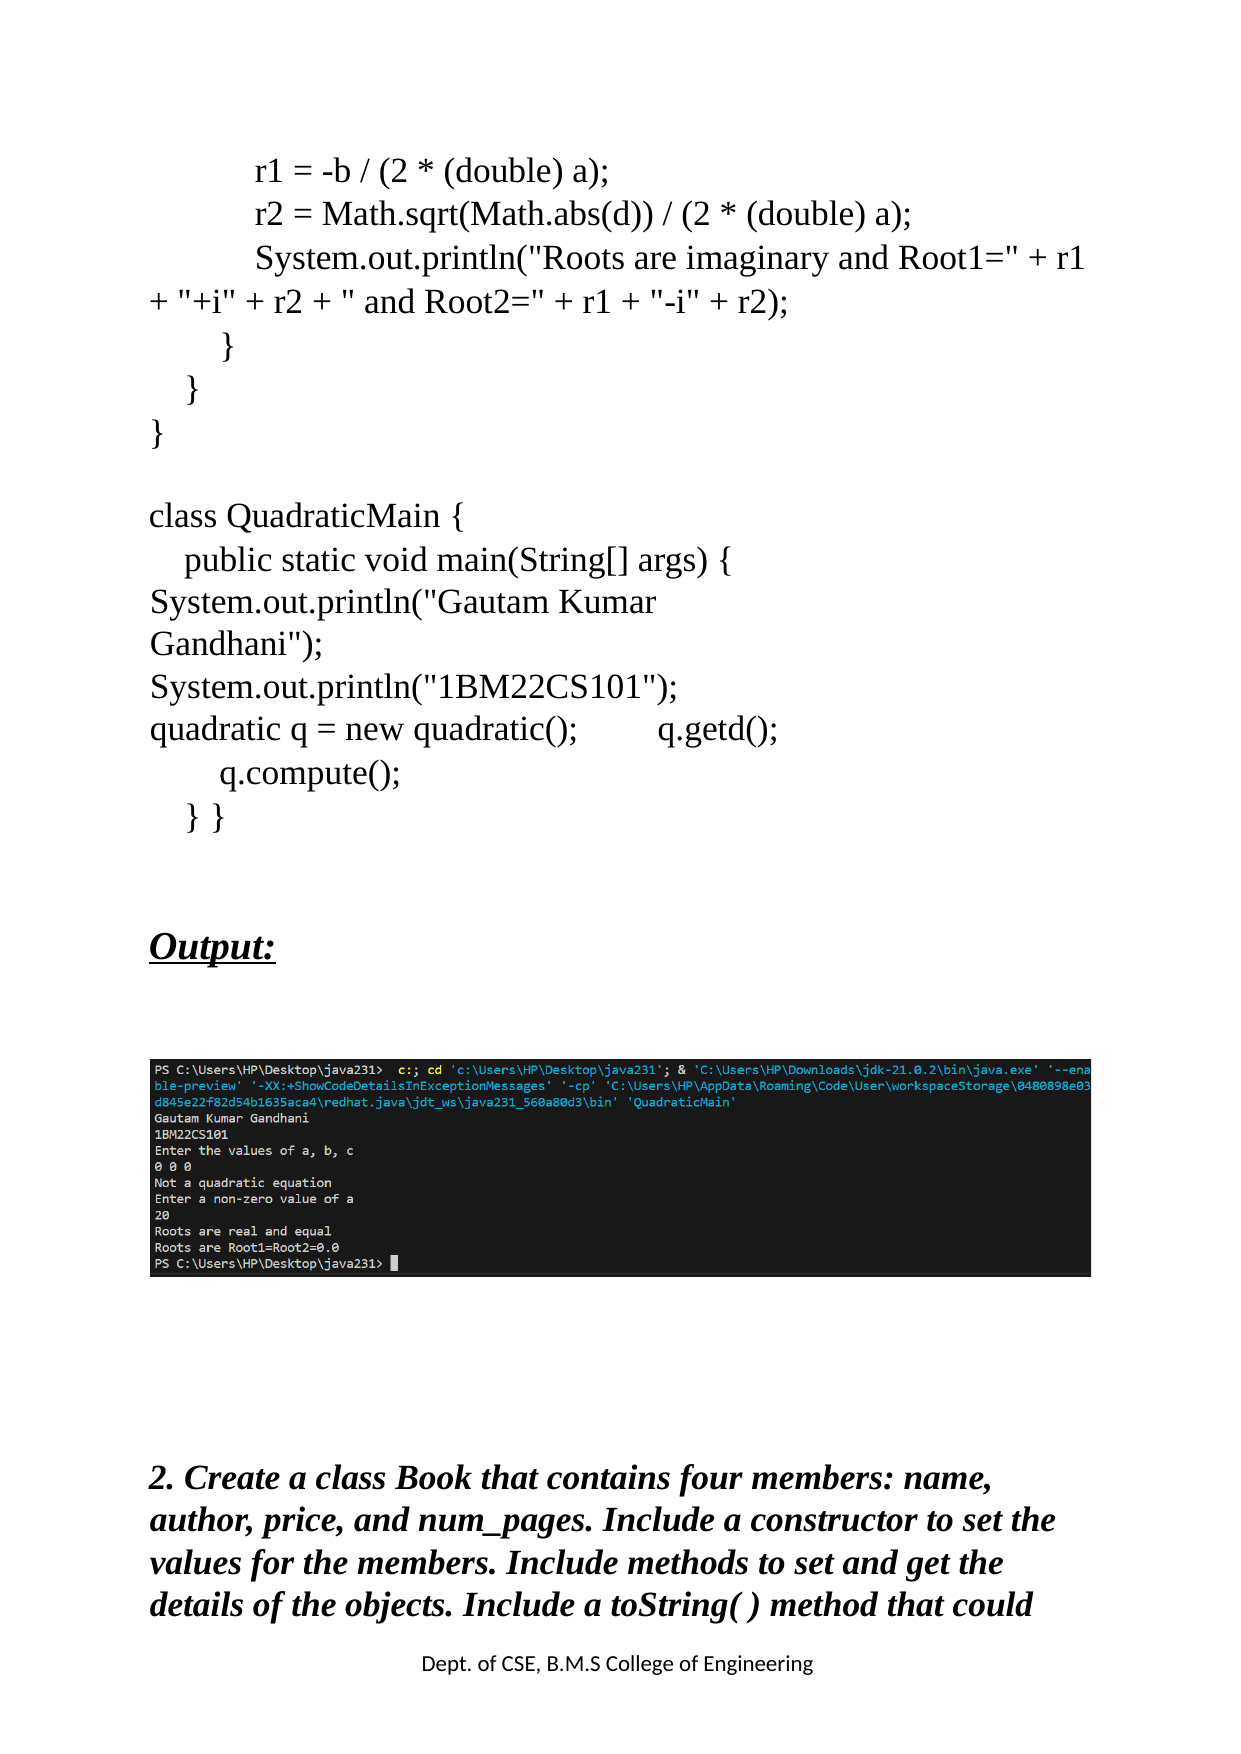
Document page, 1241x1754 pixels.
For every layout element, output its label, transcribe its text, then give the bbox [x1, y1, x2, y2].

text } [148, 368, 1092, 408]
text Output: [148, 923, 1092, 968]
text } [148, 411, 1092, 452]
text + "+i" + r2 + " and Root2=" + r1 + "-i" + r2); [148, 280, 1092, 321]
picture [150, 1059, 1092, 1277]
text r2 = Math.sqrt(Math.abs(d)) / (2 * (double) a); [148, 193, 1092, 233]
text public static void main(String[] args) { System.out.println("Gautam Kumar Gandhani"); System.out.println("1BM22CS101"); quadratic q = new quadratic(); q.getd(); [148, 538, 780, 748]
text System.out.println("Roots are imaginary and Root1=" + r1 [148, 236, 1092, 277]
text r1 = -b / (2 * (double) a); [148, 149, 1092, 190]
text q.compute(); [148, 751, 1092, 792]
text } [148, 324, 1092, 365]
text class QuadraticMain { [148, 494, 1092, 535]
text } } [148, 795, 229, 836]
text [148, 1456, 1091, 1624]
